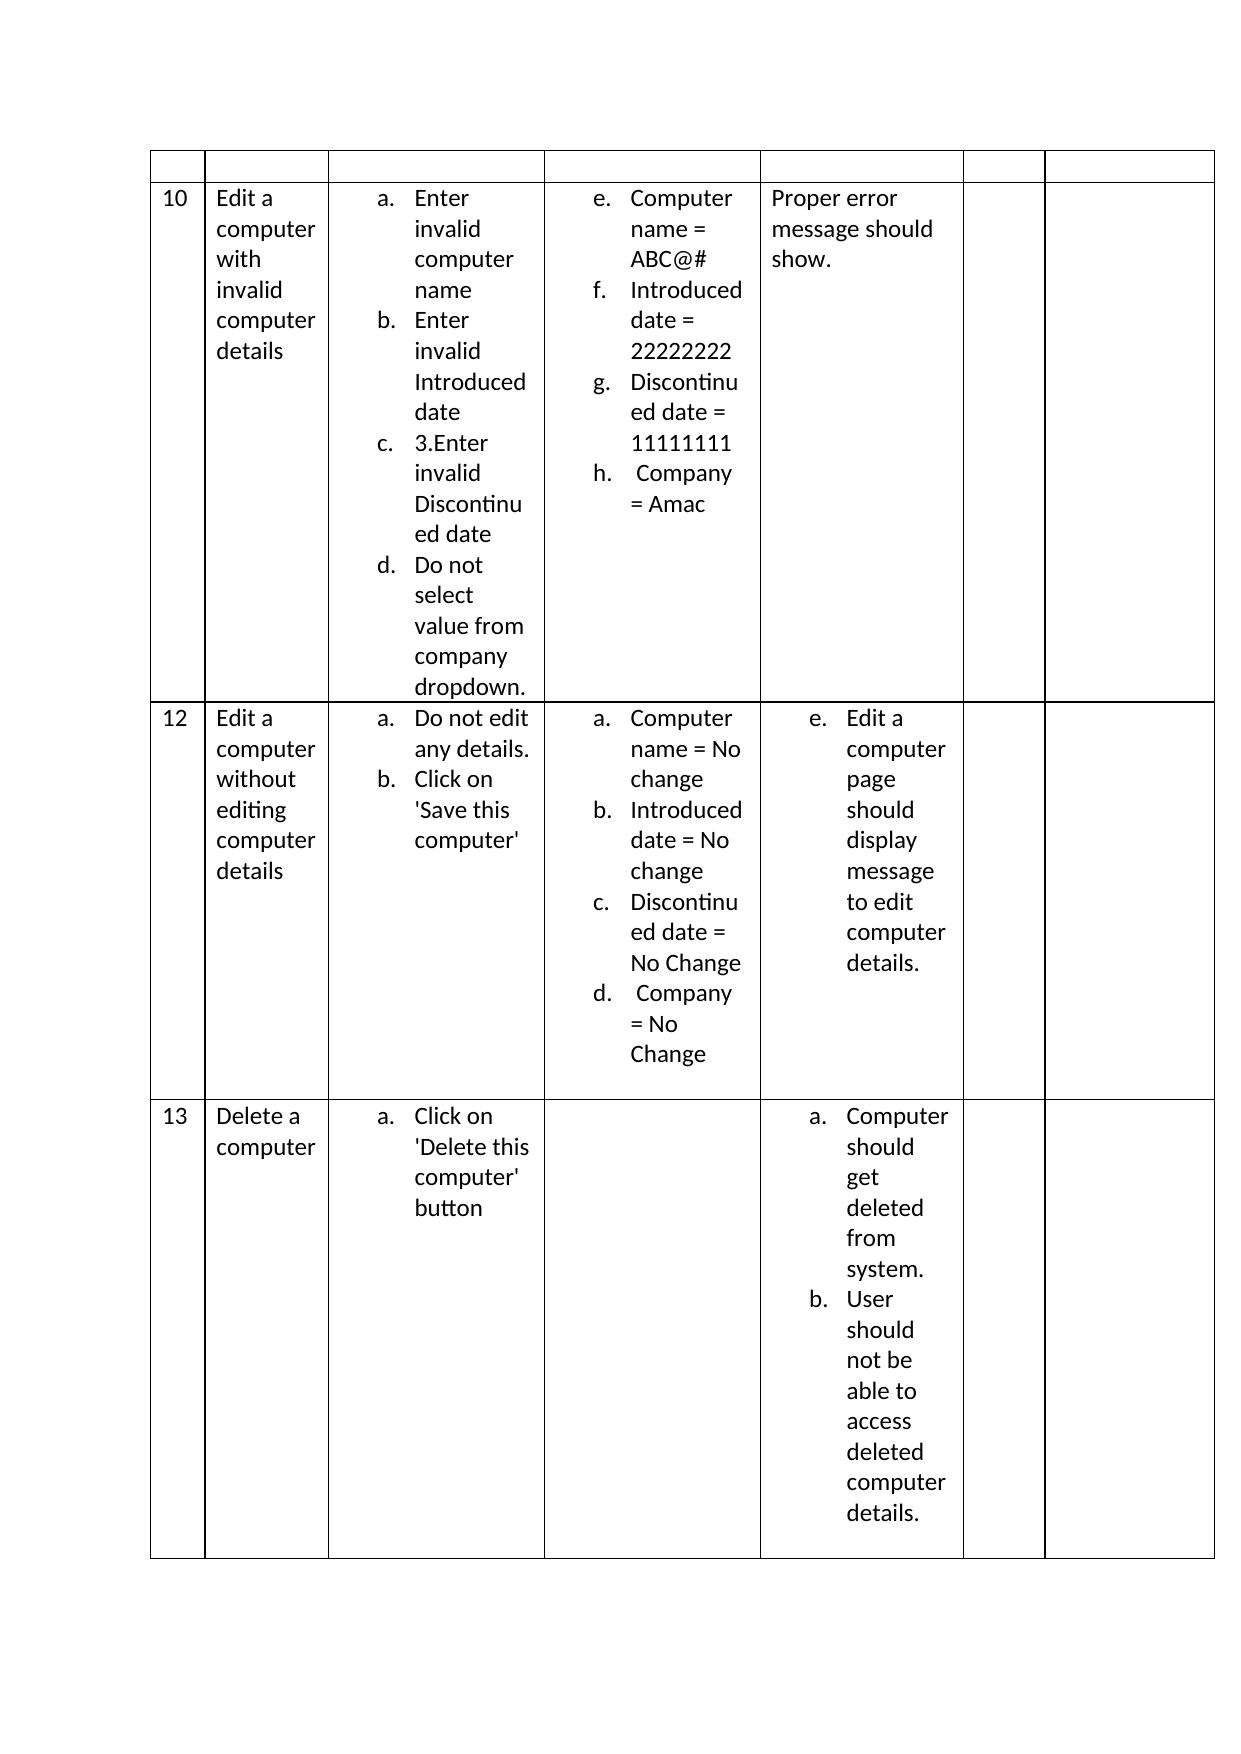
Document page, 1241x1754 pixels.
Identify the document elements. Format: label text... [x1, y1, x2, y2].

table_cell Enter invalid computer name Enter invalid Introduced date 3.Enter invalid Discontinued date Do not select value from company dropdown. [329, 183, 544, 701]
table_cell 10 [151, 183, 204, 701]
table_cell Edit a computer page should display message to edit computer details. [761, 703, 963, 1099]
table_cell Edit a computer with invalid computer details [206, 183, 328, 701]
table_cell Proper error message should show. [761, 183, 963, 701]
table_cell [964, 1100, 1044, 1558]
table_cell Delete a computer [206, 1100, 328, 1558]
table_cell Click on 'Delete this computer' button [329, 1100, 544, 1558]
table_cell [1046, 1100, 1214, 1558]
table_cell Computer should get deleted from system. User should not be able to access deleted computer details. [761, 1100, 963, 1558]
table_cell 13 [151, 1100, 204, 1558]
table_cell Do not edit any details. Click on 'Save this computer' [329, 703, 544, 1099]
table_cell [206, 151, 328, 182]
table_cell Computer name = ABC@# Introduced date = 22222222 Discontinued date = 11111111 Company = Amac [545, 183, 760, 701]
table_cell 9 [151, 151, 204, 182]
table_cell [964, 703, 1044, 1099]
table_cell Computer name = No change Introduced date = No change Discontinued date = No Change Company = No Change [545, 703, 760, 1099]
table_cell [1046, 703, 1214, 1099]
table_cell [964, 183, 1044, 701]
table_cell [1046, 183, 1214, 701]
table_cell 12 [151, 703, 204, 1099]
table_cell [545, 1100, 760, 1558]
table_cell Edit a computer without editing computer details [206, 703, 328, 1099]
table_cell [545, 151, 760, 182]
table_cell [761, 151, 963, 182]
table_cell [1046, 151, 1214, 182]
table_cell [329, 151, 544, 182]
table_cell [964, 151, 1044, 182]
